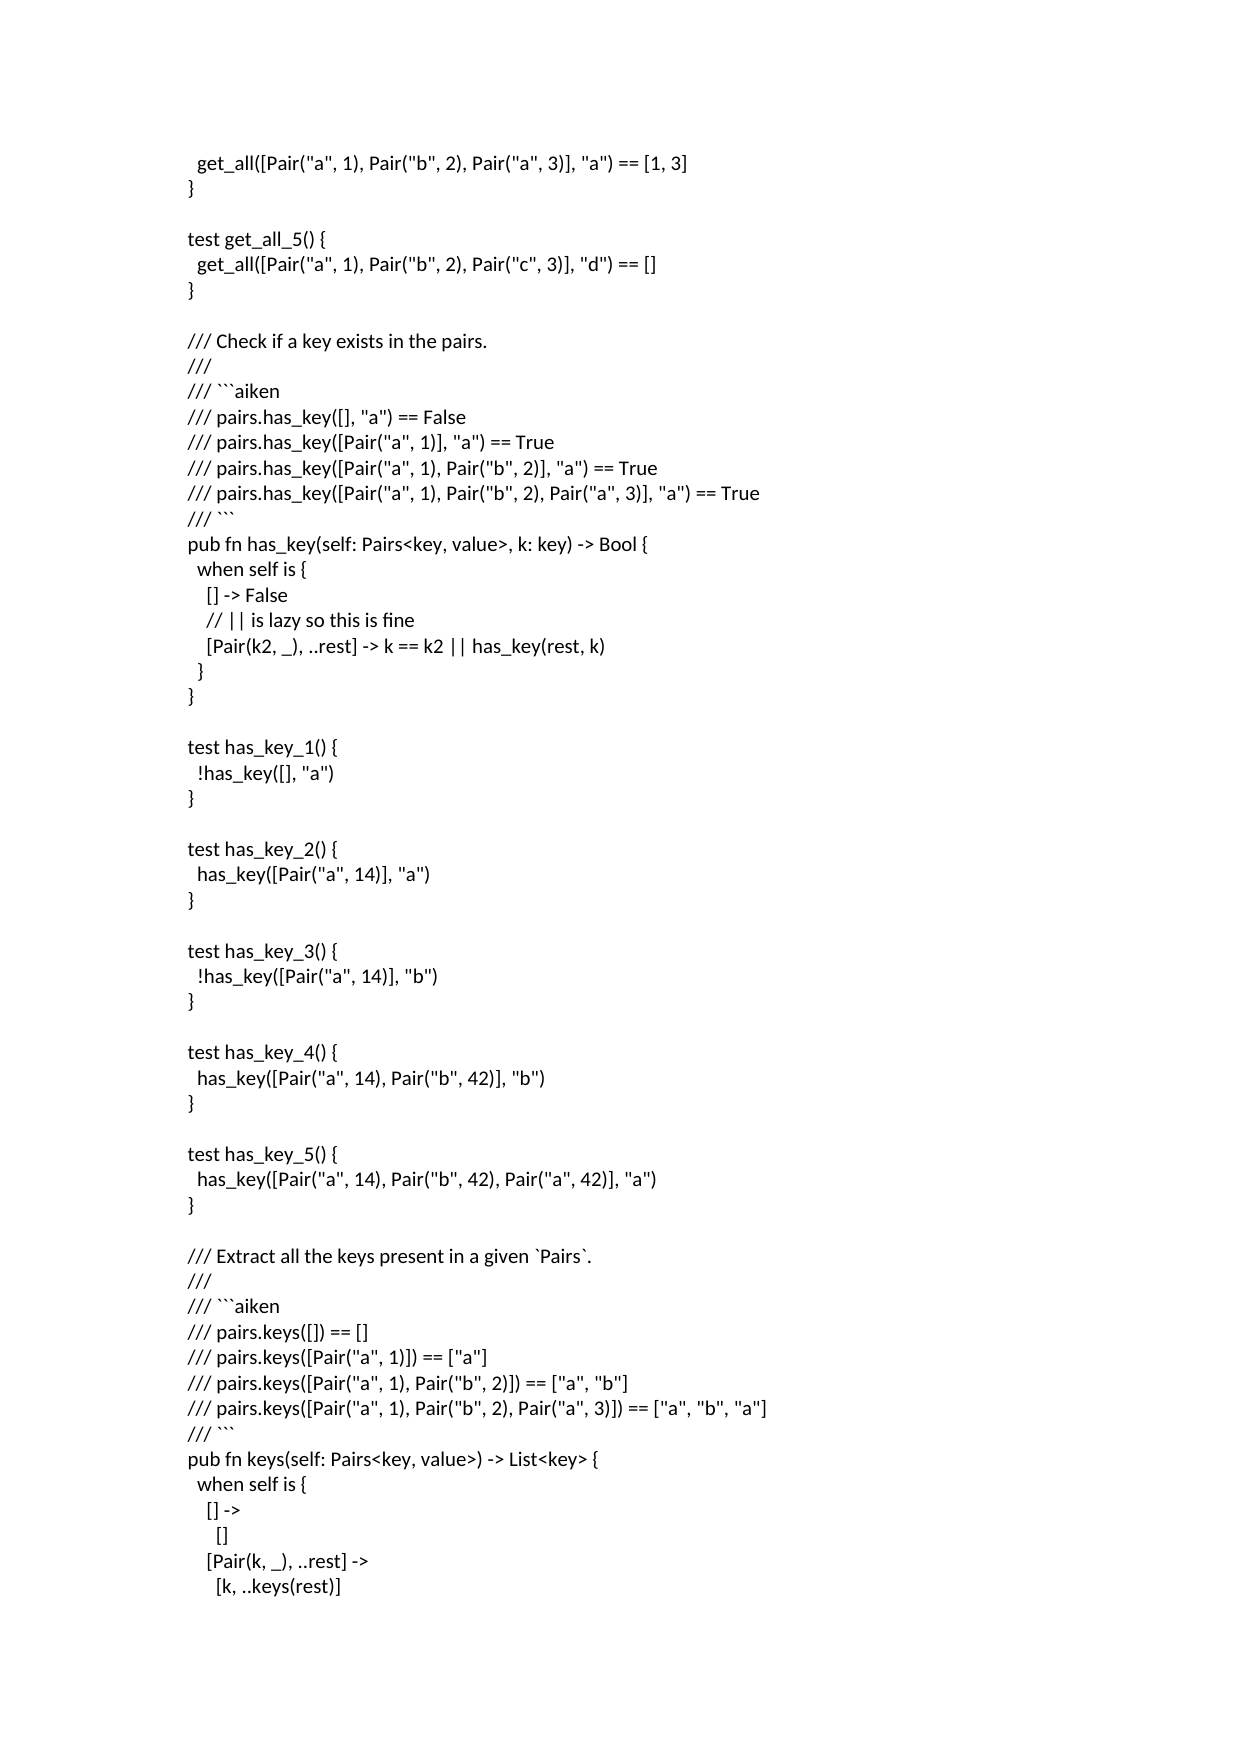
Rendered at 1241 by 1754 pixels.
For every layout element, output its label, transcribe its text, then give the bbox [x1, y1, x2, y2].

text /// [187, 1268, 1053, 1294]
text /// pairs.keys([]) == [] [187, 1319, 1053, 1344]
text [k, ..keys(rest)] [187, 1573, 1053, 1599]
text test has_key_4() { [187, 1039, 1053, 1065]
text [Pair(k2, _), ..rest] -> k == k2 || has_key(rest, k) [187, 633, 1053, 658]
text /// ```aiken [187, 379, 1053, 404]
text get_all([Pair("a", 1), Pair("b", 2), Pair("a", 3)], "a") == [1, 3] [187, 150, 1053, 175]
text !has_key([], "a") [187, 760, 1053, 785]
text } [187, 684, 1053, 709]
text test get_all_5() { [187, 226, 1053, 252]
text } [187, 175, 1053, 201]
text /// Extract all the keys present in a given `Pairs`. [187, 1243, 1053, 1268]
text when self is { [187, 1472, 1053, 1497]
text /// pairs.has_key([Pair("a", 1), Pair("b", 2)], "a") == True [187, 455, 1053, 480]
text test has_key_3() { [187, 938, 1053, 963]
text !has_key([Pair("a", 14)], "b") [187, 963, 1053, 989]
text test has_key_2() { [187, 836, 1053, 862]
text pub fn has_key(self: Pairs<key, value>, k: key) -> Bool { [187, 531, 1053, 557]
text /// ``` [187, 1421, 1053, 1446]
text pub fn keys(self: Pairs<key, value>) -> List<key> { [187, 1446, 1053, 1472]
text } [187, 658, 1053, 684]
text } [187, 785, 1053, 811]
text has_key([Pair("a", 14), Pair("b", 42), Pair("a", 42)], "a") [187, 1167, 1053, 1192]
text /// pairs.keys([Pair("a", 1), Pair("b", 2), Pair("a", 3)]) == ["a", "b", "a"] [187, 1395, 1053, 1421]
text // || is lazy so this is fine [187, 607, 1053, 633]
text test has_key_5() { [187, 1141, 1053, 1167]
text } [187, 887, 1053, 912]
text has_key([Pair("a", 14), Pair("b", 42)], "b") [187, 1065, 1053, 1090]
text /// pairs.has_key([Pair("a", 1)], "a") == True [187, 429, 1053, 455]
text [] -> [187, 1497, 1053, 1522]
text /// pairs.keys([Pair("a", 1)]) == ["a"] [187, 1344, 1053, 1370]
text [] [187, 1522, 1053, 1548]
text /// pairs.keys([Pair("a", 1), Pair("b", 2)]) == ["a", "b"] [187, 1370, 1053, 1395]
text /// [187, 353, 1053, 379]
text } [187, 1192, 1053, 1217]
text when self is { [187, 557, 1053, 582]
text get_all([Pair("a", 1), Pair("b", 2), Pair("c", 3)], "d") == [] [187, 252, 1053, 277]
text /// Check if a key exists in the pairs. [187, 328, 1053, 353]
text [] -> False [187, 582, 1053, 607]
text } [187, 277, 1053, 302]
text /// ```aiken [187, 1294, 1053, 1319]
text } [187, 989, 1053, 1014]
text /// ``` [187, 506, 1053, 531]
text } [187, 1090, 1053, 1116]
text has_key([Pair("a", 14)], "a") [187, 862, 1053, 887]
text /// pairs.has_key([], "a") == False [187, 404, 1053, 429]
text test has_key_1() { [187, 734, 1053, 760]
text [Pair(k, _), ..rest] -> [187, 1548, 1053, 1573]
text /// pairs.has_key([Pair("a", 1), Pair("b", 2), Pair("a", 3)], "a") == True [187, 480, 1053, 506]
